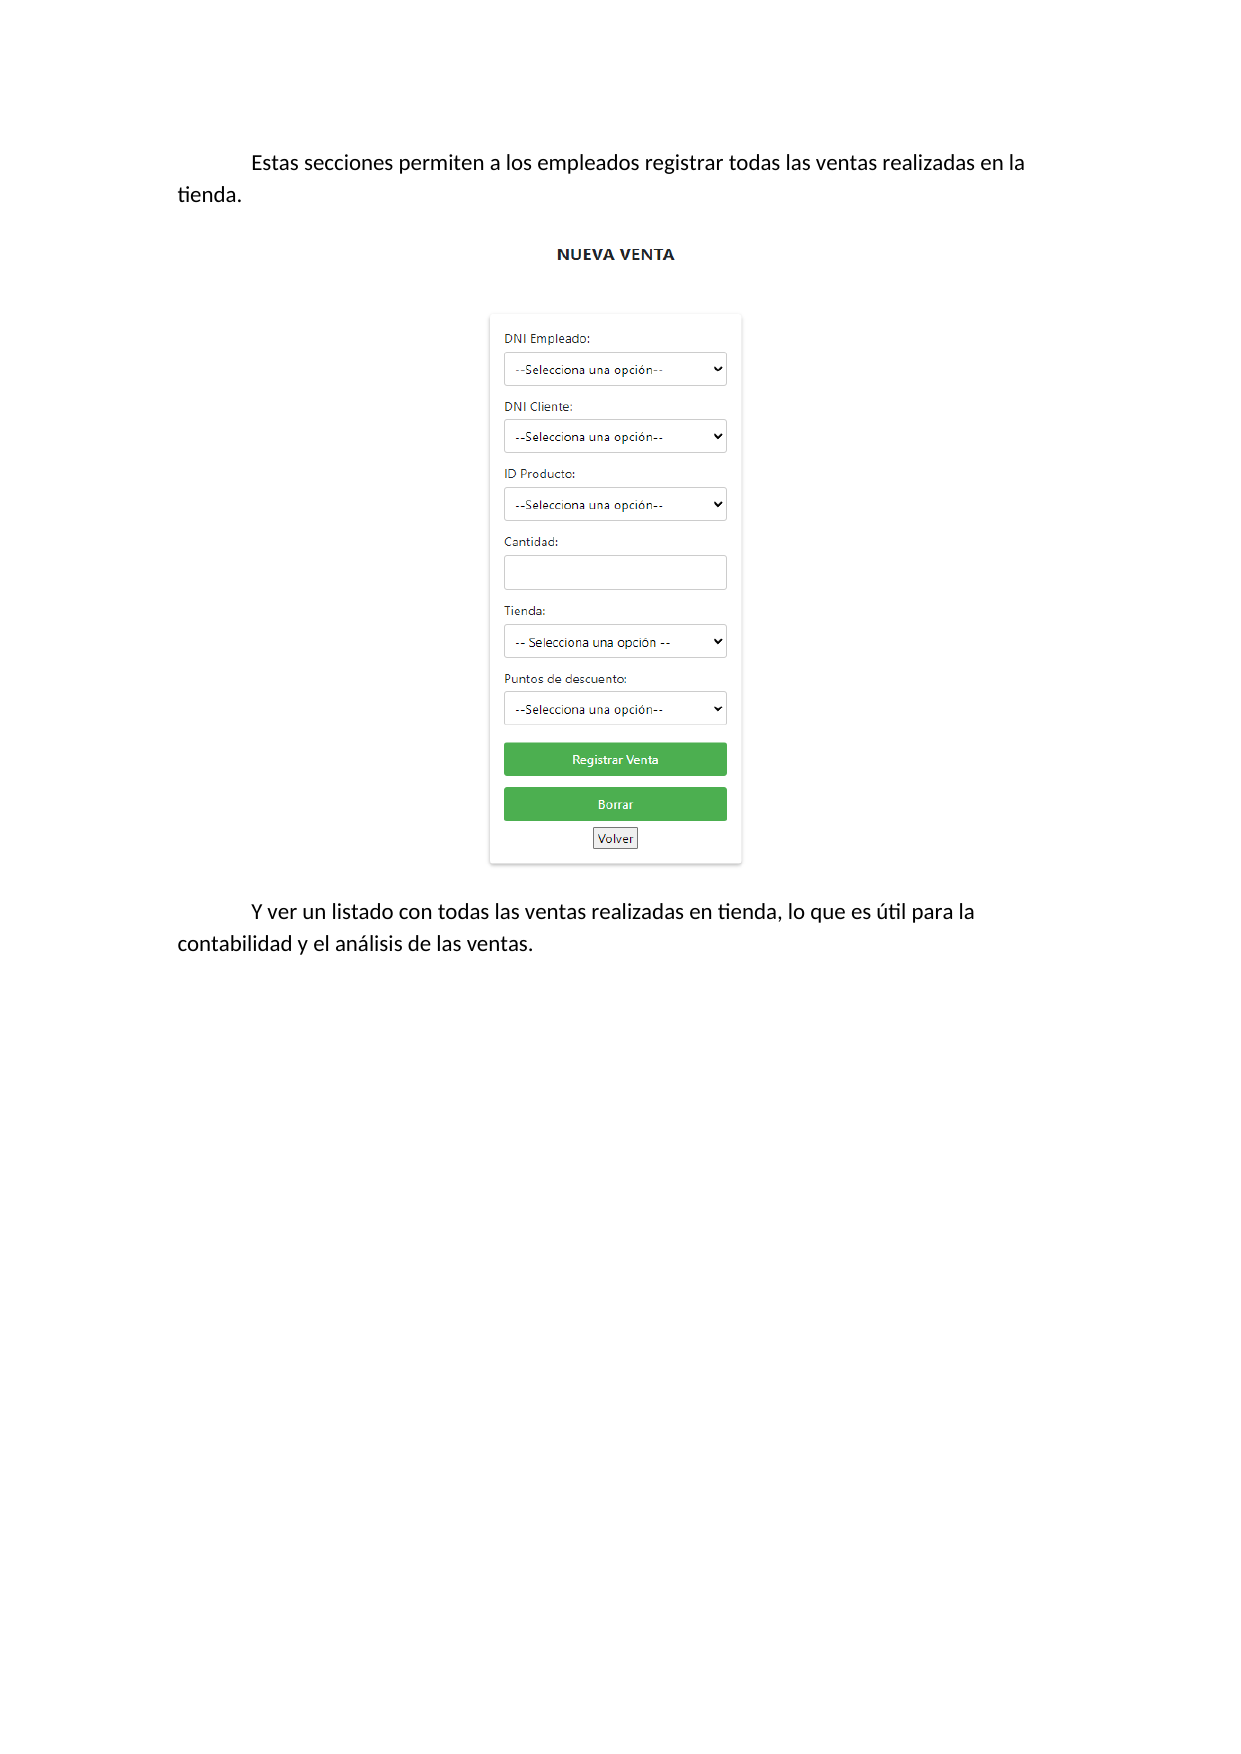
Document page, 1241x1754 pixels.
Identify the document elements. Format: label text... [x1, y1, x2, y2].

text Estas secciones permiten a los empleados registrar todas las ventas realizadas en la tienda. [177, 148, 1063, 208]
picture [482, 232, 758, 872]
text Y ver un listado con todas las ventas realizadas en tienda, lo que es útil para la contabilidad y el análisis de las ventas. [177, 897, 1063, 957]
